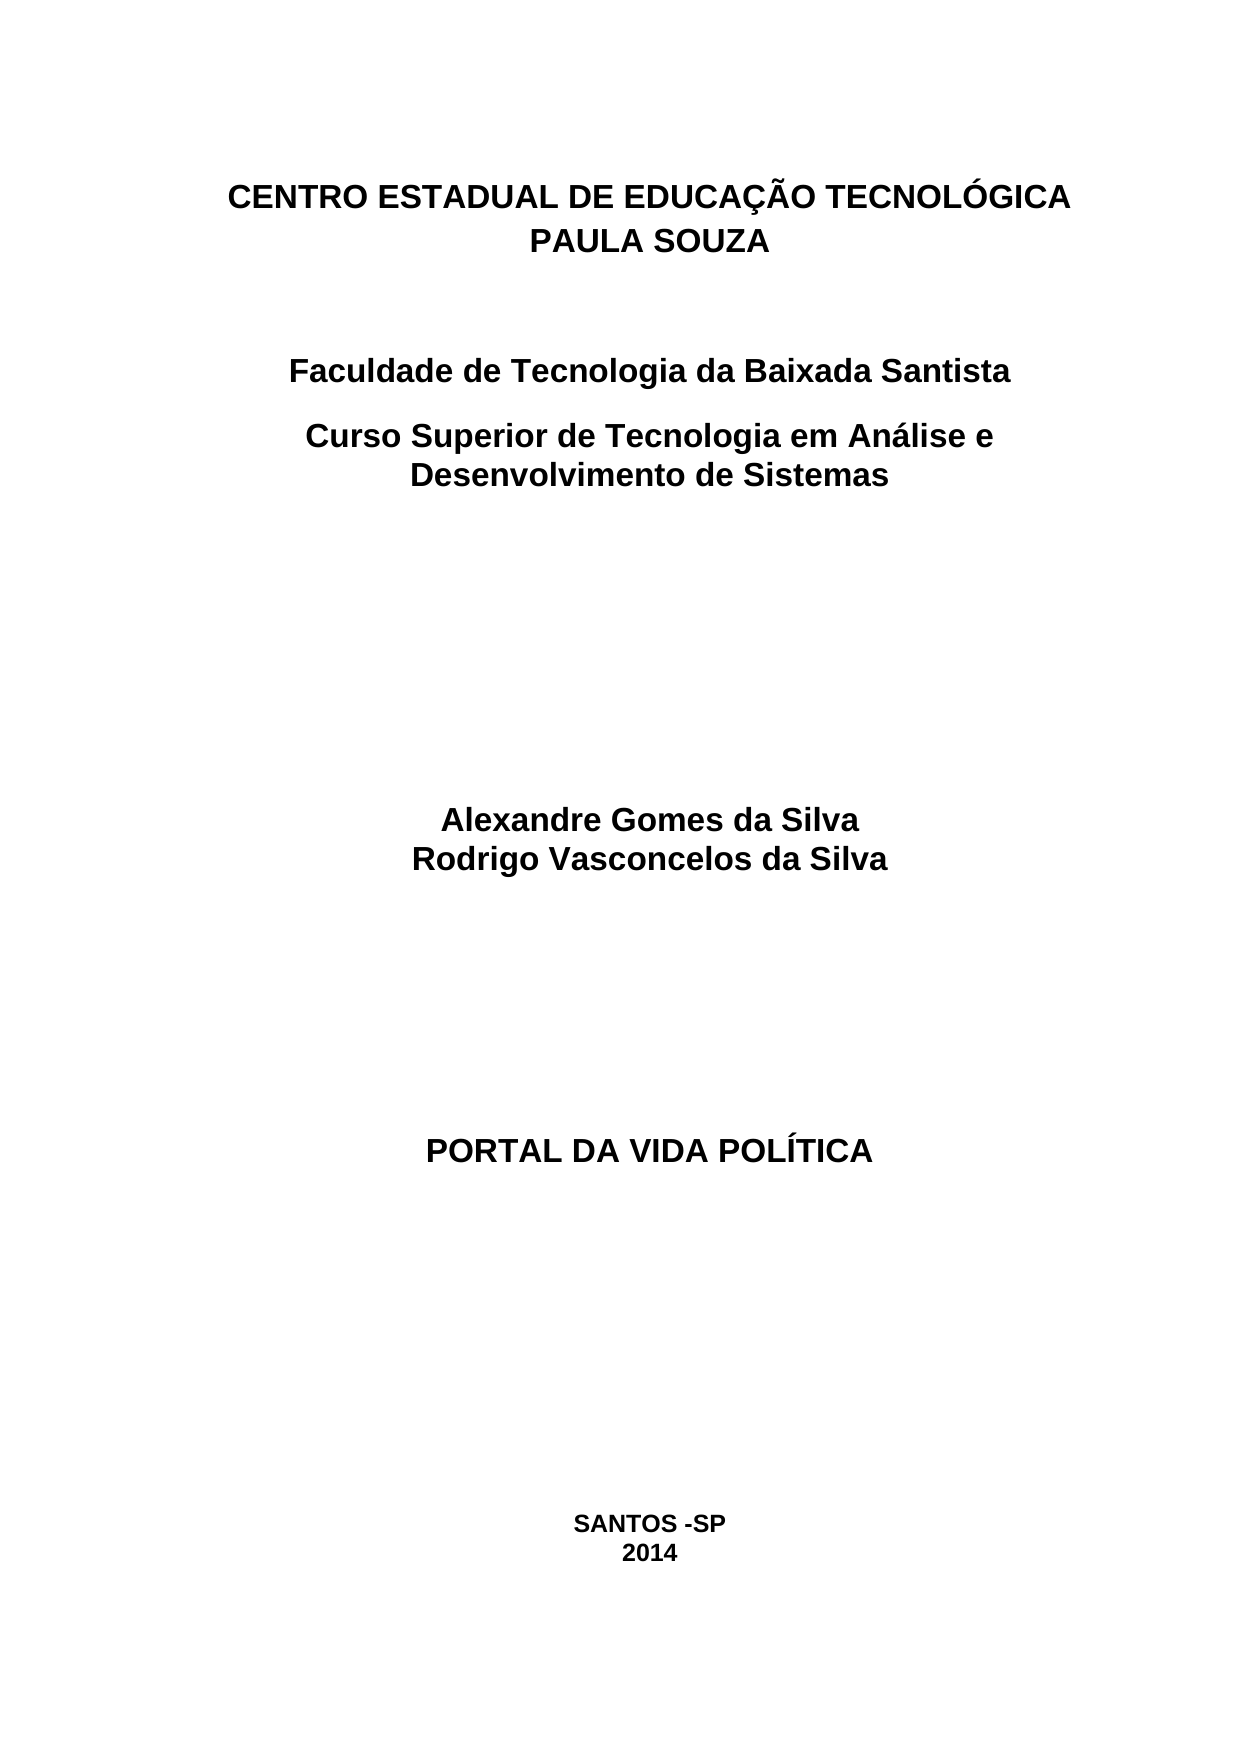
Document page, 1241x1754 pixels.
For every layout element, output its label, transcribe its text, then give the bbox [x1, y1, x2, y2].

text Rodrigo Vasconcelos da Silva [177, 839, 1122, 877]
text Alexandre Gomes da Silva [177, 800, 1122, 839]
text Portal da vida política [177, 1132, 1122, 1170]
text Curso Superior de Tecnologia em Análise e Desenvolvimento de Sistemas [177, 416, 1122, 493]
text 2014 [177, 1538, 1122, 1566]
text CENTRO ESTADUAL DE EDUCAÇÃO TECNOLÓGICA PAULA SOUZA [177, 177, 1122, 260]
text SANTOS -SP [177, 1509, 1122, 1538]
text Faculdade de Tecnologia da Baixada Santista [177, 351, 1122, 390]
